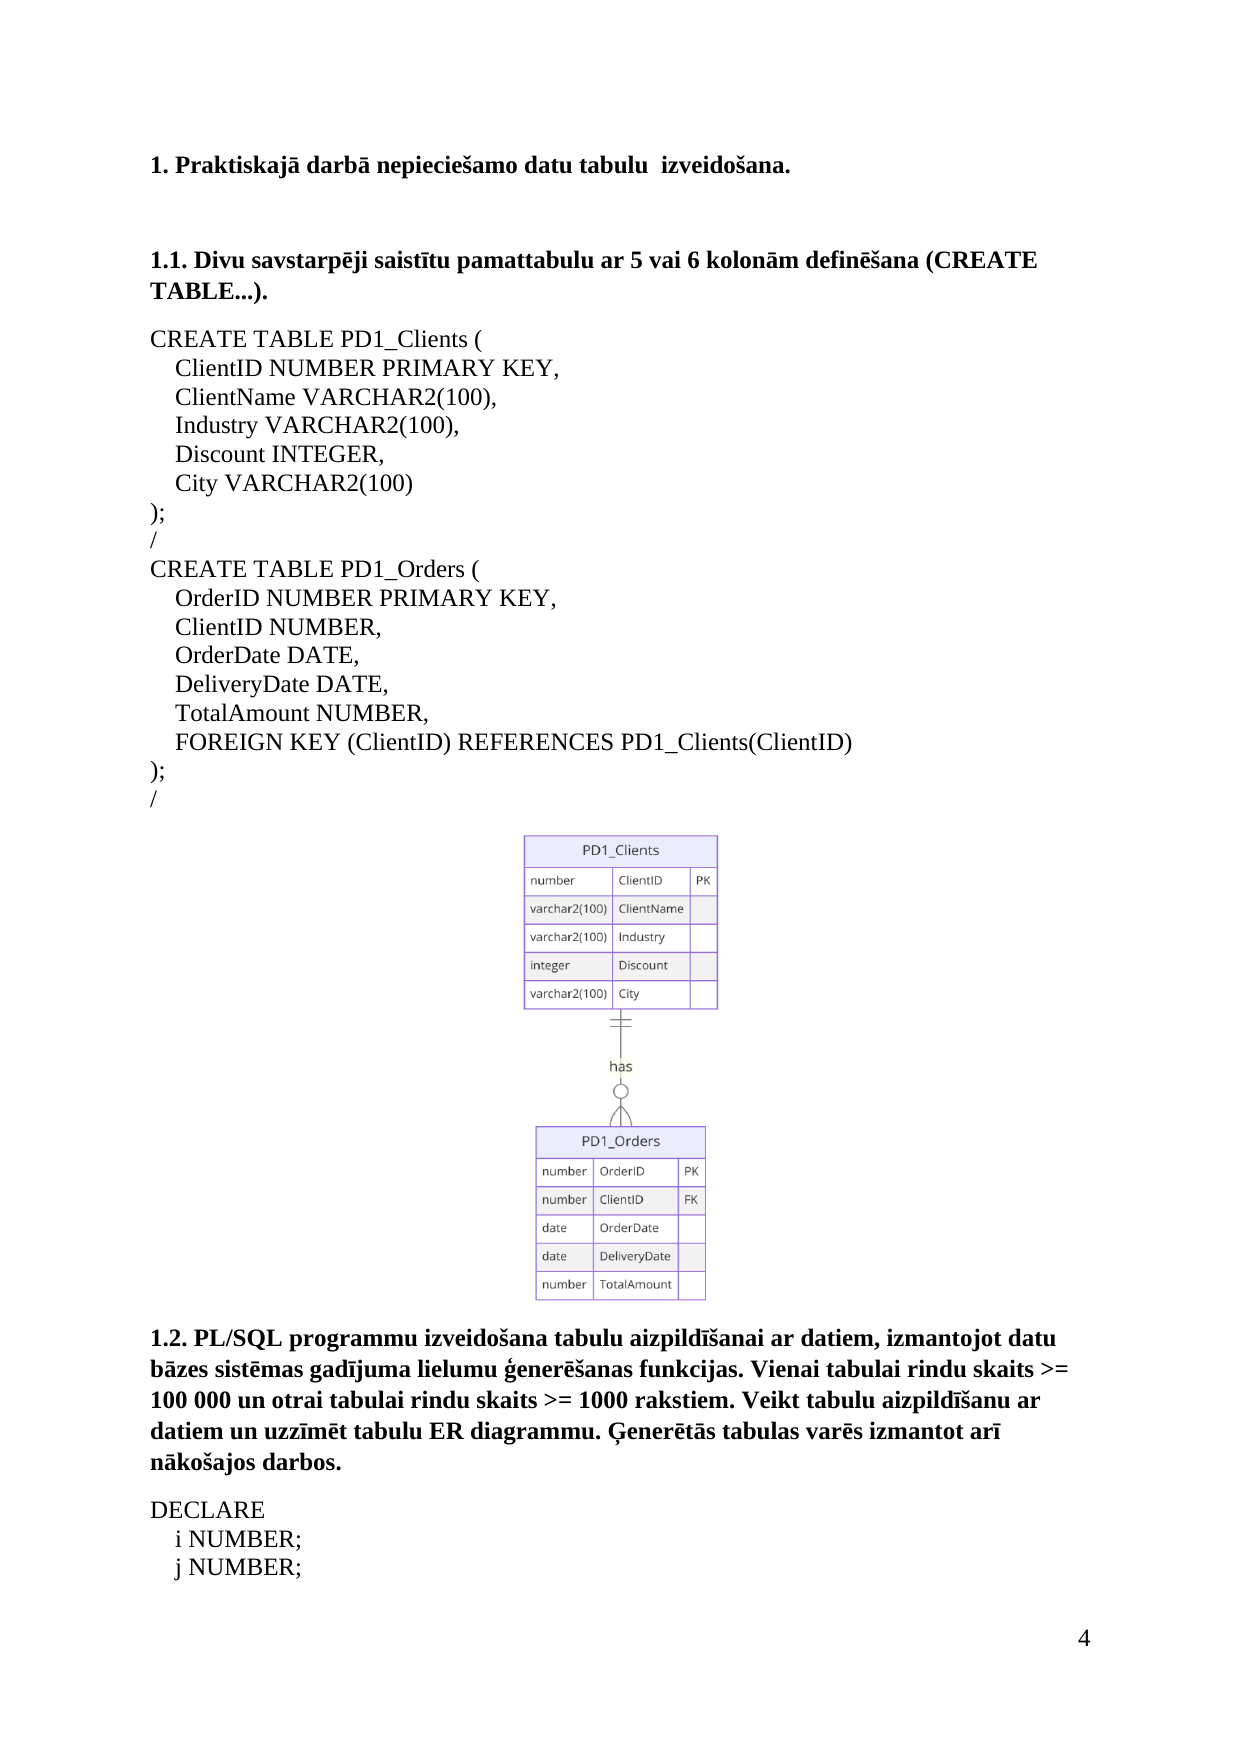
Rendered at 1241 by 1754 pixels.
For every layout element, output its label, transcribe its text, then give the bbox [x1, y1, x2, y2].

text DeliveryDate DATE, [150, 669, 1090, 698]
text ClientID NUMBER PRIMARY KEY, [150, 353, 1090, 382]
text Discount INTEGER, [150, 439, 1090, 468]
text i NUMBER; [150, 1524, 1090, 1552]
text City VARCHAR2(100) [150, 468, 1090, 497]
text OrderID NUMBER PRIMARY KEY, [150, 583, 1090, 612]
text CREATE TABLE PD1_Orders ( [150, 554, 1090, 583]
text j NUMBER; [150, 1552, 1090, 1581]
text FOREIGN KEY (ClientID) REFERENCES PD1_Clients(ClientID) [150, 727, 1090, 755]
text 1.1. Divu savstarpēji saistītu pamattabulu ar 5 vai 6 kolonām definēšana (CREATE TABLE...). [150, 245, 1090, 305]
text 1. Praktiskajā darbā nepieciešamo datu tabulu izveidošana. [150, 150, 1090, 179]
text / [150, 784, 1090, 812]
text DECLARE [150, 1495, 1090, 1524]
text ); [150, 497, 1090, 525]
text Industry VARCHAR2(100), [150, 410, 1090, 439]
text OrderDate DATE, [150, 640, 1090, 669]
text ClientID NUMBER, [150, 612, 1090, 640]
picture [150, 812, 1091, 1323]
text 1.2. PL/SQL programmu izveidošana tabulu aizpildīšanai ar datiem, izmantojot datu bāzes sistēmas gadījuma lielumu ģenerēšanas funkcijas. Vienai tabulai rindu skaits >= 100 000 un otrai tabulai rindu skaits >= 1000 rakstiem. Veikt tabulu aizpildīšanu ar datiem un uzzīmēt tabulu ER diagrammu. Ģenerētās tabulas varēs izmantot arī nākošajos darbos. [150, 1323, 1090, 1476]
text ClientName VARCHAR2(100), [150, 382, 1090, 410]
text TotalAmount NUMBER, [150, 698, 1090, 727]
text ); [150, 755, 1090, 784]
text CREATE TABLE PD1_Clients ( [150, 324, 1090, 353]
text / [150, 525, 1090, 554]
